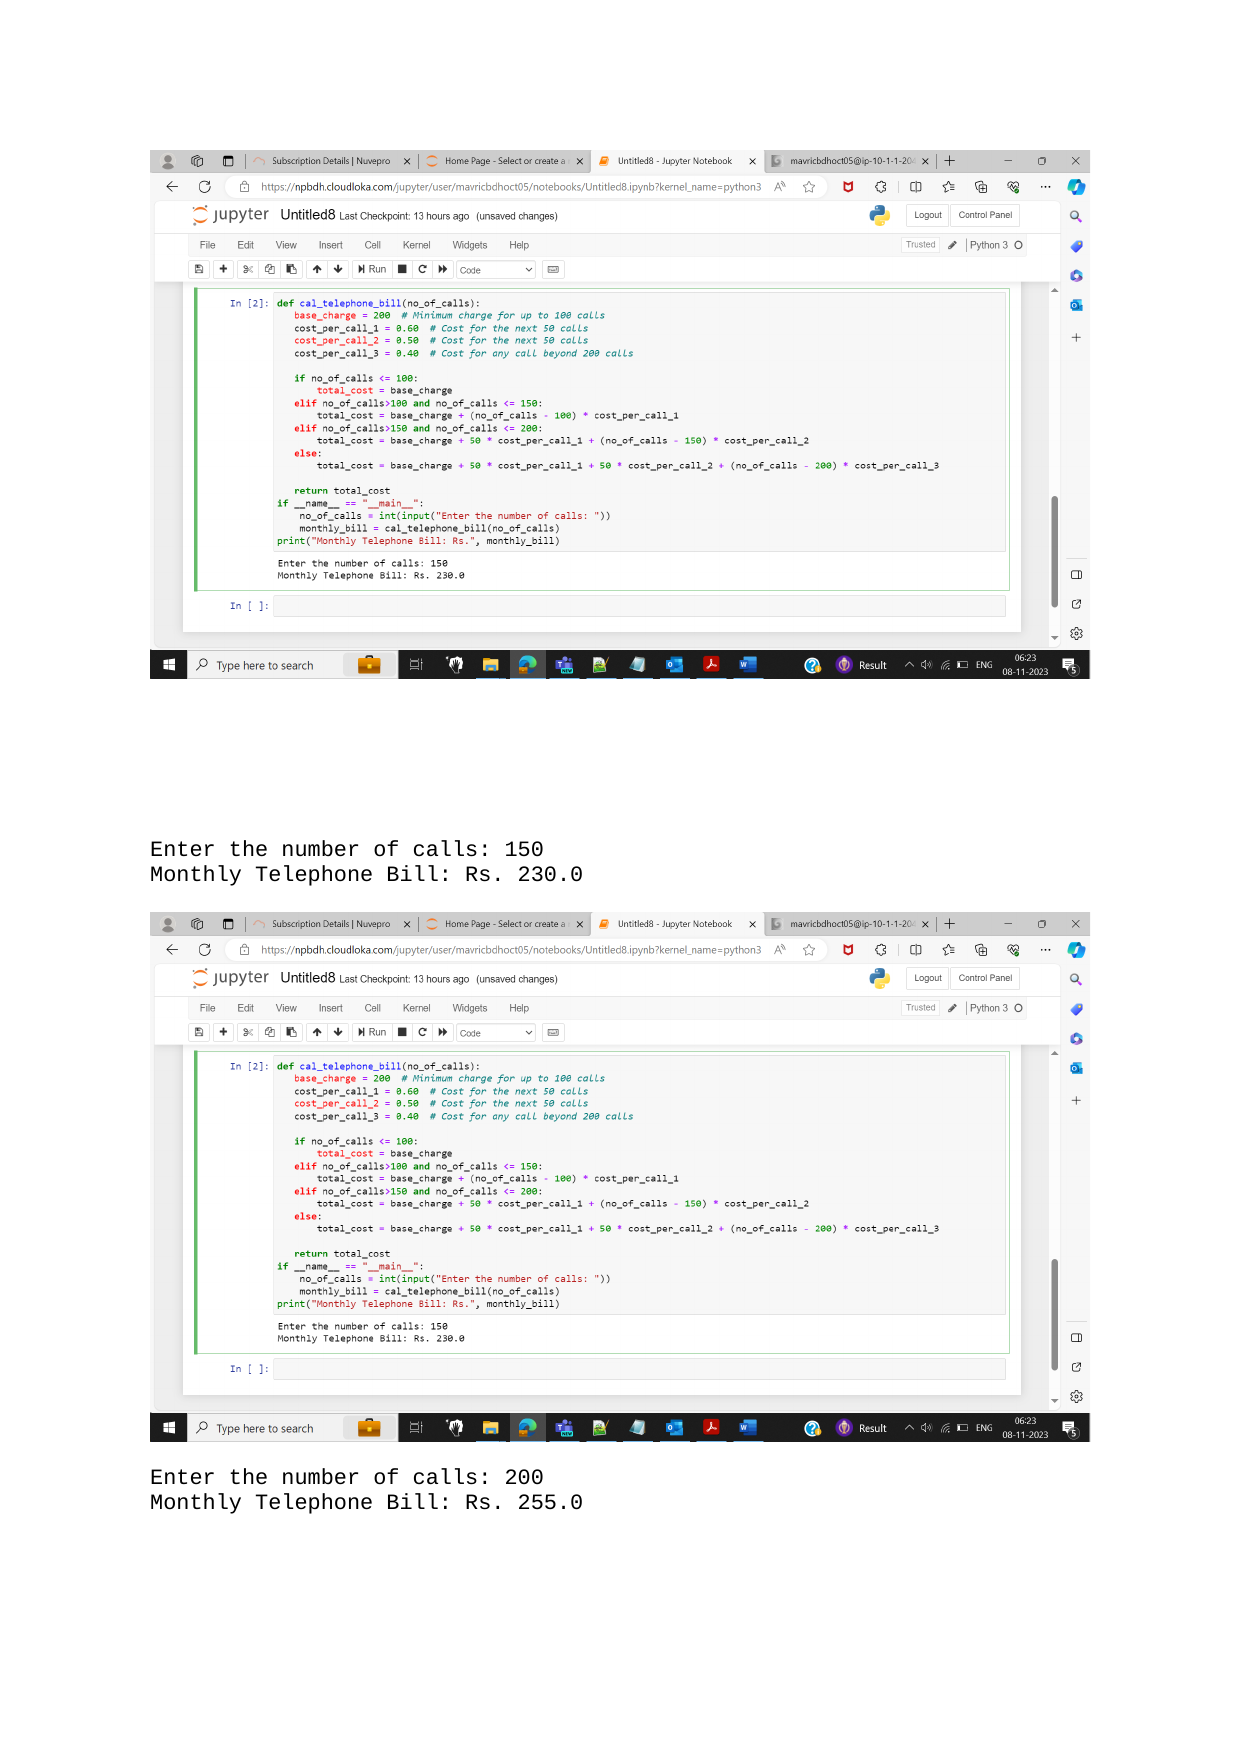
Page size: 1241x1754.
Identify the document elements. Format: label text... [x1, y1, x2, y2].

picture [150, 912, 1091, 1442]
text Enter the number of calls: 150 [150, 838, 1090, 863]
text Enter the number of calls: 200 [150, 1466, 1090, 1491]
text Monthly Telephone Bill: Rs. 230.0 [150, 863, 1090, 888]
text Monthly Telephone Bill: Rs. 255.0 [150, 1491, 1090, 1516]
picture [150, 150, 1091, 679]
